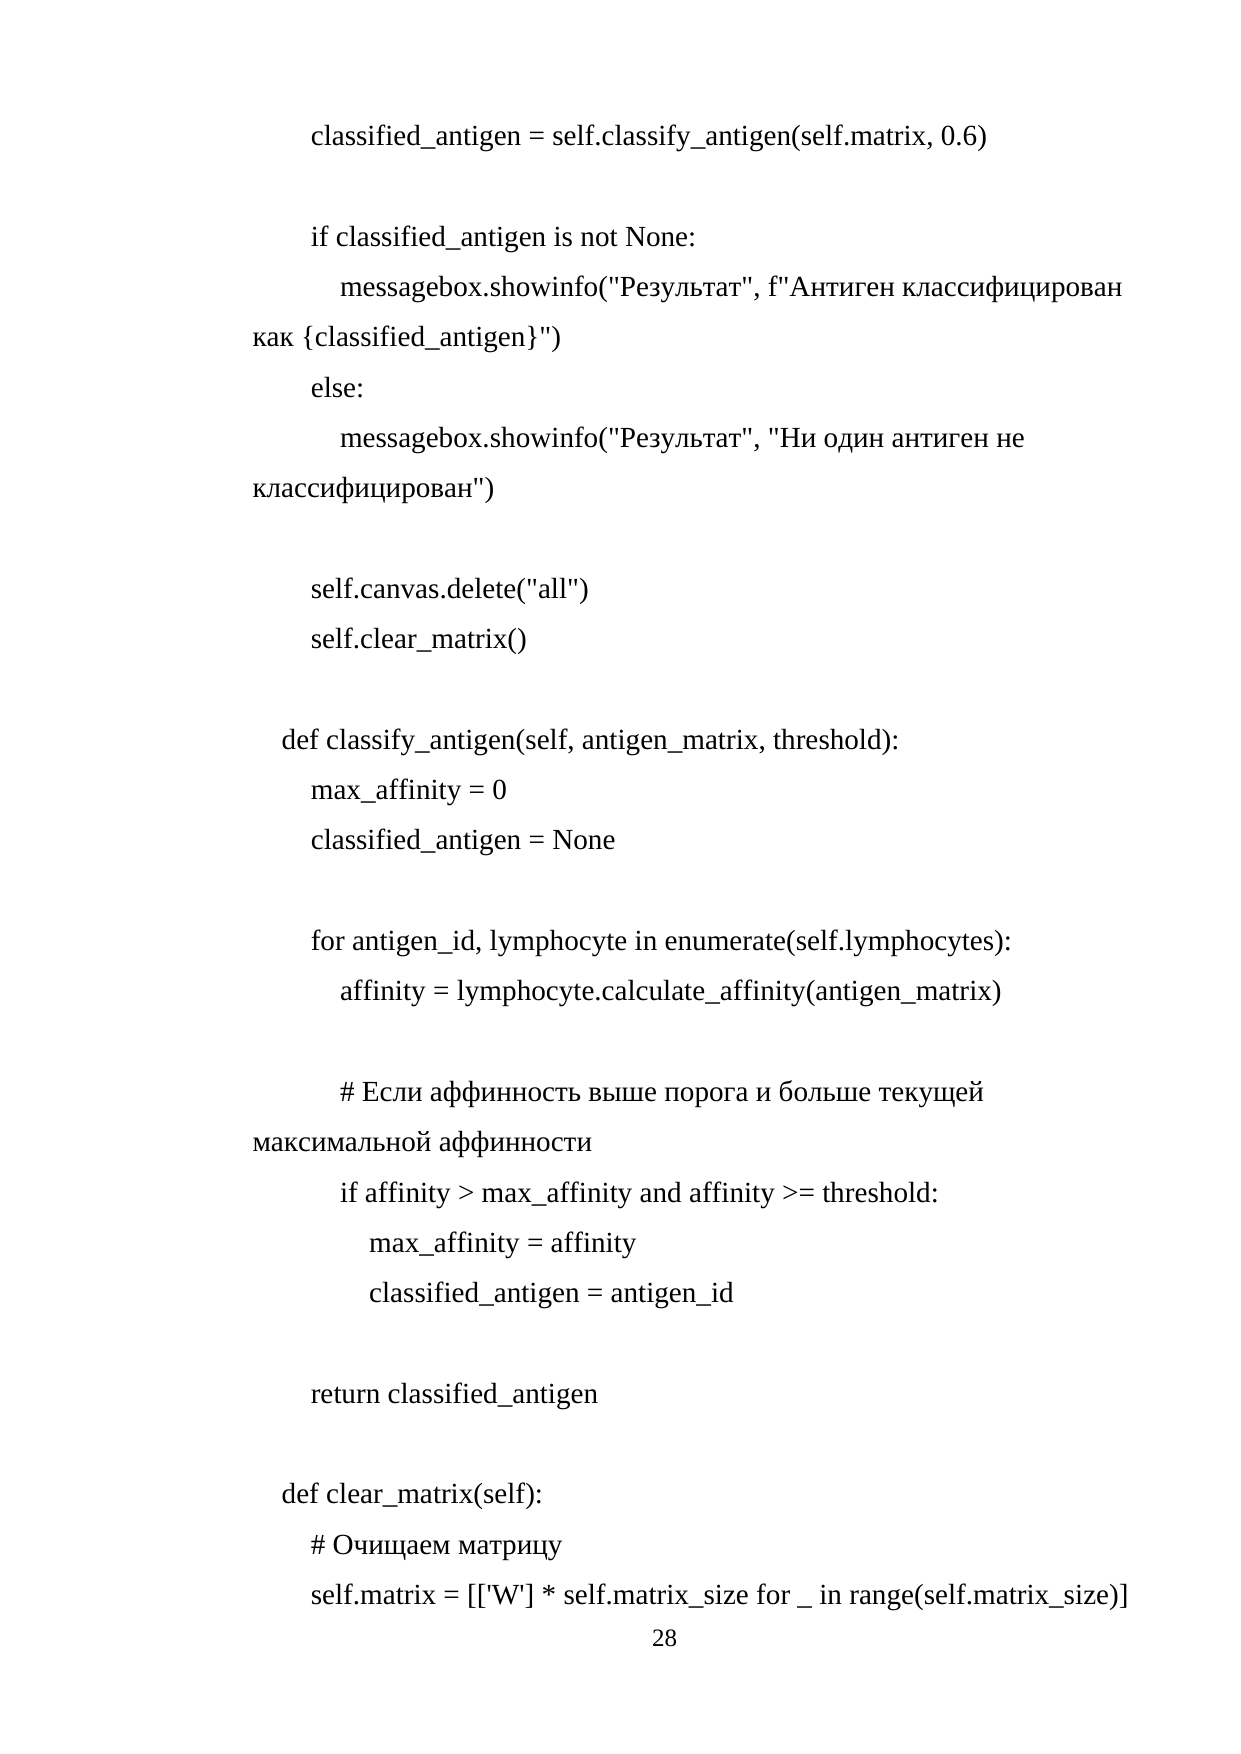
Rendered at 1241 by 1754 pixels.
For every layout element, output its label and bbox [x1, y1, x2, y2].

list [252, 118, 1152, 1611]
